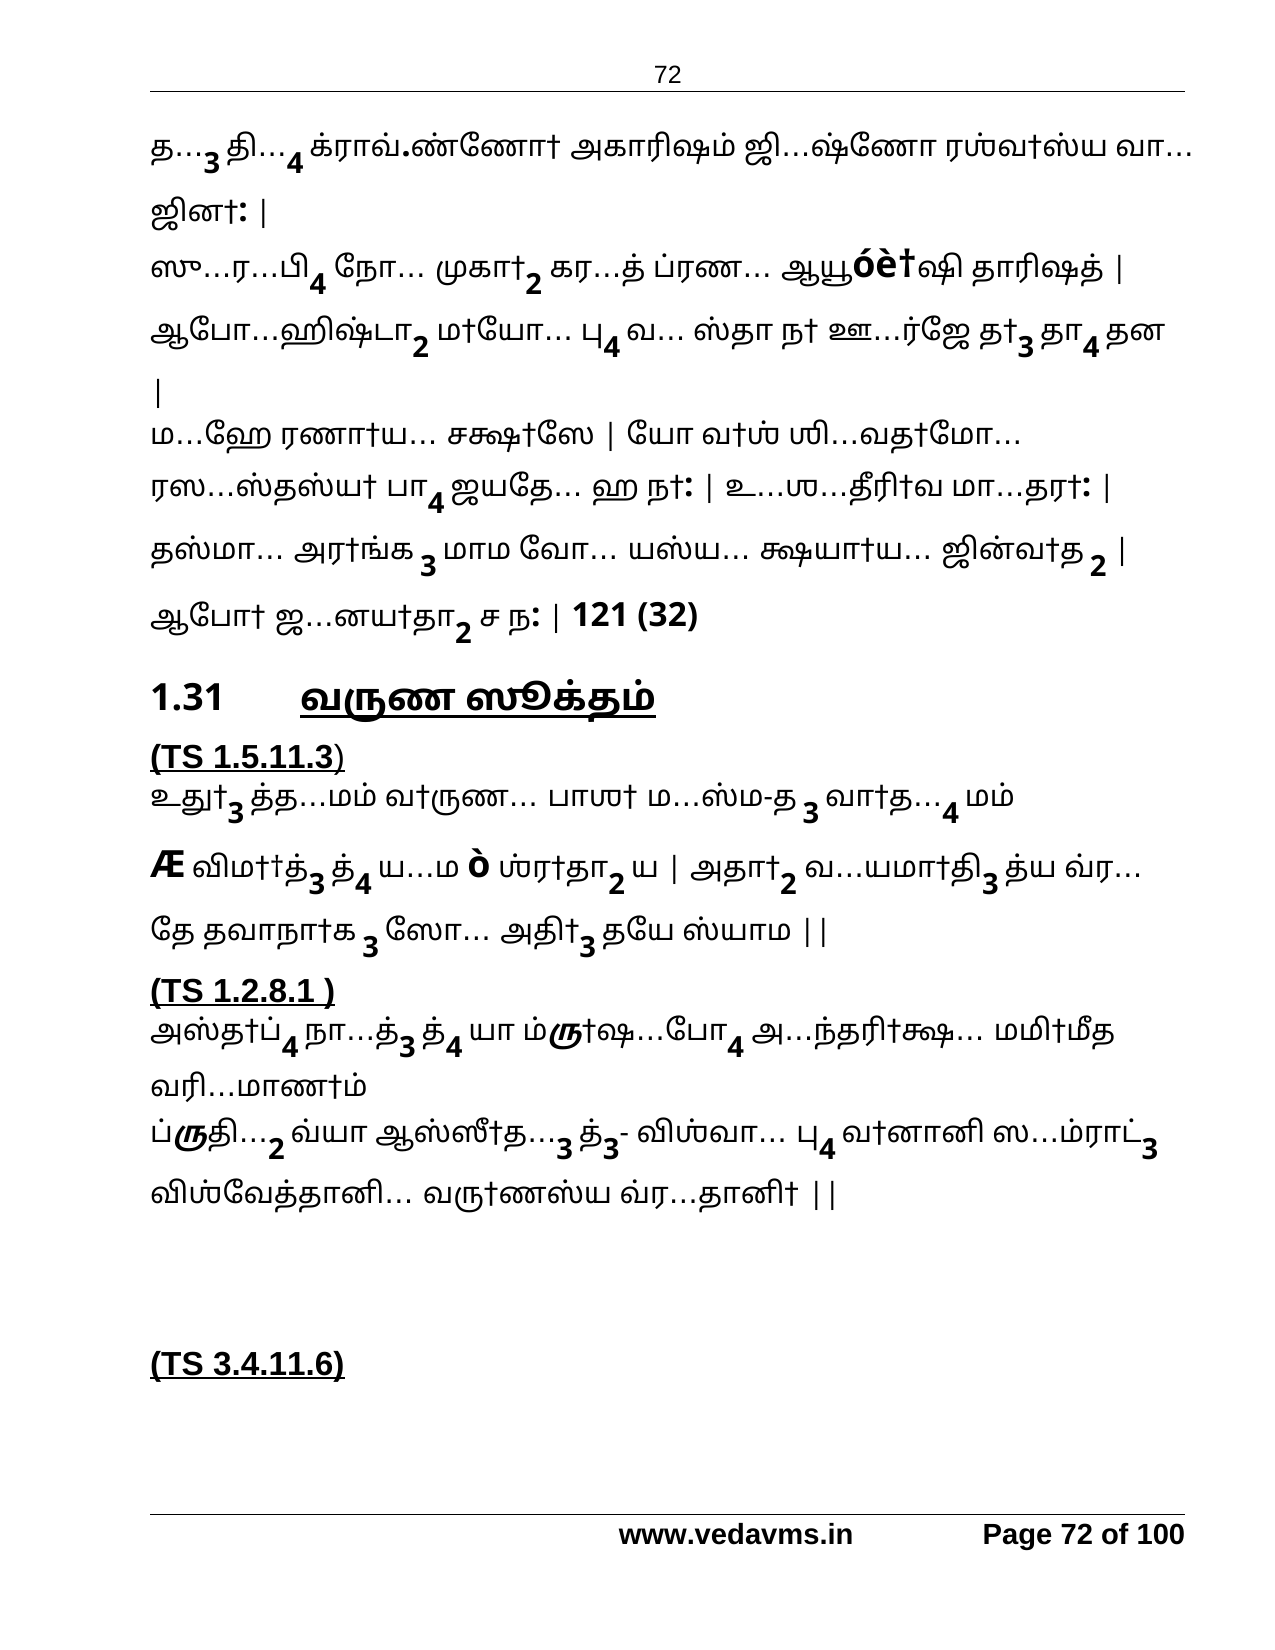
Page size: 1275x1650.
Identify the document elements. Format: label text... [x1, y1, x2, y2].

text உது†3த்த…மம் வ†ருண… பாஶ† ம…ஸ்ம-த3வா†த…4மம் Æவிம††த்3த்4ய…மò ஶ்ர†தா2ய | அதா†2 வ…யமா†தி3த்ய வ்ர…தே தவாநா†க3ஸோ… அதி†3தயே ஸ்யாம || [150, 775, 1185, 965]
text தஸ்மா… அர†ங்க3மாம வோ… யஸ்ய… க்ஷயா†ய… ஜின்வ†த2 | [150, 528, 1185, 585]
text ஸு…ர…பி4 நோ… முகா†2 கர…த் ப்ரண… ஆயூóè†ஷி தாரிஷத் | [150, 237, 1185, 303]
text (TS 1.2.8.1 ) [150, 971, 1185, 1009]
text அஸ்த†ப்4நா…த்3த்4யா ம்ரு†ஷ…போ4 அ…ந்தரி†க்ஷ… மமி†மீத வரி…மாண†ம் [150, 1009, 1185, 1107]
text ஆபோ† ஜ…னய†தா2 ச ந: | 121 (32) [150, 591, 1185, 652]
text த…3தி…4க்ராவ்.ண்ணோ† அகாரிஷம் ஜி…ஷ்ணோ ரஶ்வ†ஸ்ய வா…ஜின†: | [150, 121, 1200, 233]
text ப்ருதி…2வ்யா ஆஸ்ஸீ†த…3த்3- விஶ்வா… பு4வ†னானி ஸ…ம்ராட்3 விஶ்வேத்தானி… வரு†ணஸ்ய வ்ர…தானி† || [150, 1111, 1185, 1214]
subtitle வருண ஸூக்தம் [150, 670, 1185, 724]
text (TS 1.5.11.3) [150, 737, 1185, 775]
text ஆபோ…ஹிஷ்டா2 ம†யோ… பு4வ… ஸ்தா ந† ஊ…ர்ஜே த†3தா4தன | [150, 309, 1185, 410]
text ம…ஹே ரணா†ய… சக்ஷ†ஸே | யோ வ†ஶ் ஶி…வத†மோ… ரஸ…ஸ்தஸ்ய† பா4ஜயதே… ஹ ந†: | உ…ஶ…தீரி†வ மா…தர†: | [150, 414, 1185, 522]
text (TS 3.4.11.6) [150, 1344, 1185, 1382]
